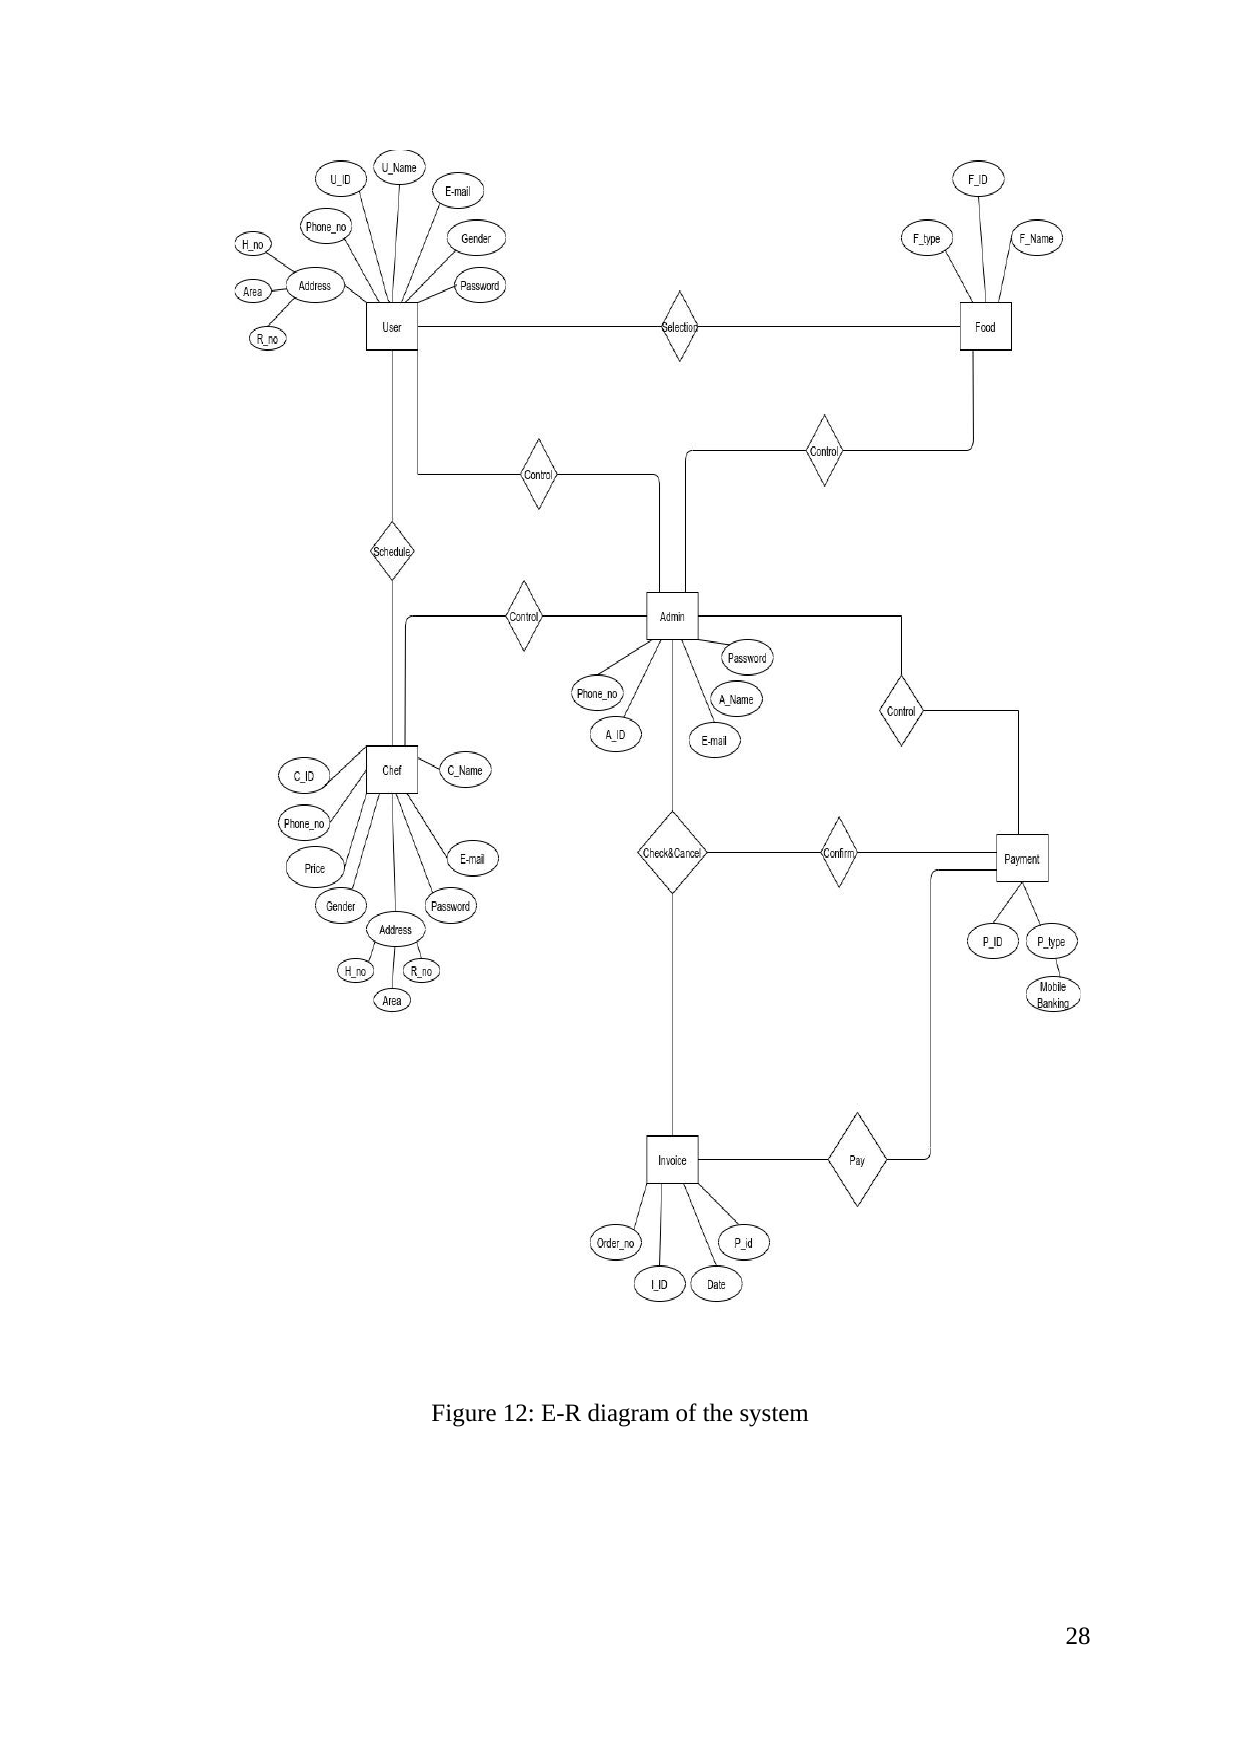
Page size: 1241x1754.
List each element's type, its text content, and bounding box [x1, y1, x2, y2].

picture [234, 150, 1081, 1312]
text Figure 12: E-R diagram of the system [150, 1398, 1090, 1427]
